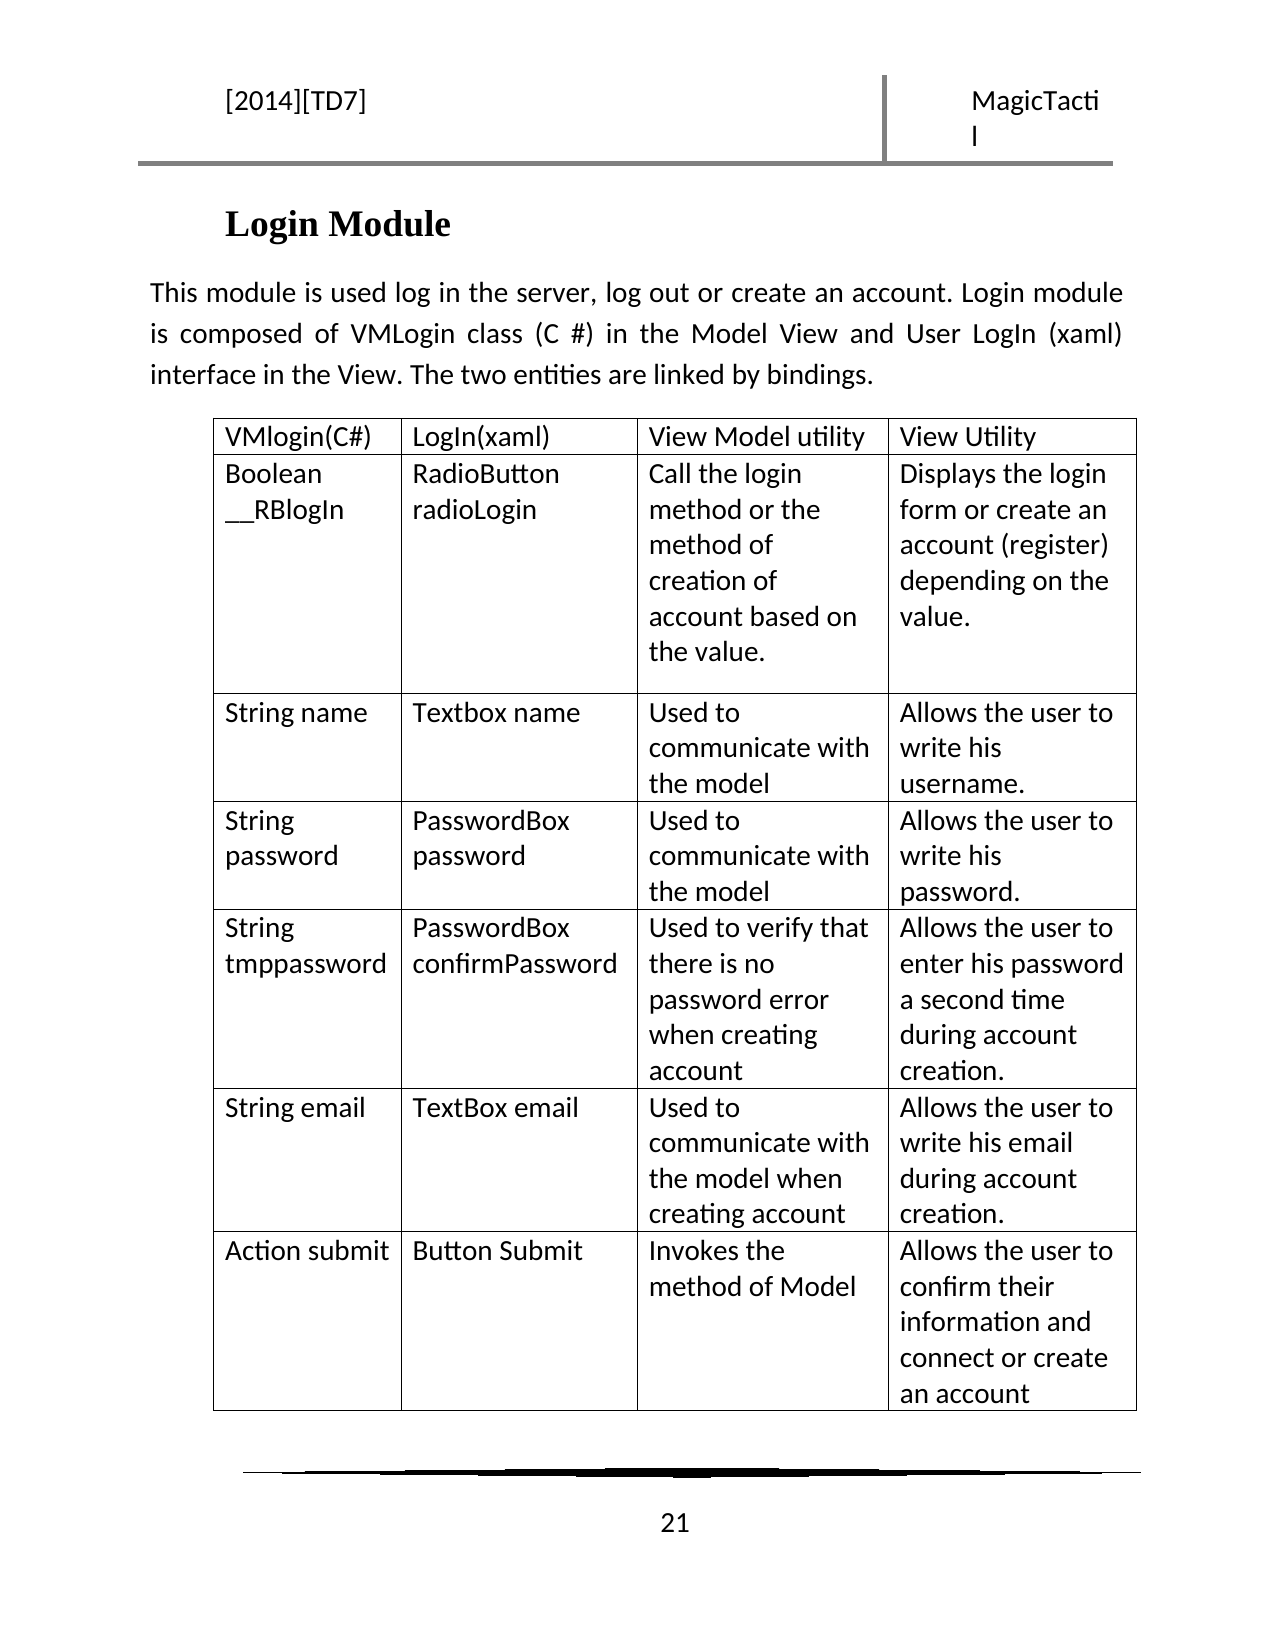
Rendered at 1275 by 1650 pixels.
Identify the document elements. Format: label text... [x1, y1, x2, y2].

table_cell Allows the user to enter his password a second time during account creation. [889, 910, 1136, 1088]
table_cell TextBox email [402, 1089, 637, 1231]
table_cell Invokes the method of Model [638, 1232, 888, 1410]
table_cell String password [214, 802, 401, 908]
table_cell PasswordBox password [402, 802, 637, 908]
table_cell Call the login method or the method of creation of account based on the value. [638, 455, 888, 693]
table_cell Textbox name [402, 694, 637, 801]
table_cell Used to verify that there is no password error when creating account [638, 910, 888, 1088]
table_cell String email [214, 1089, 401, 1231]
table_cell Allows the user to write his password. [889, 802, 1136, 908]
table_header View Utility [889, 419, 1136, 454]
table_cell Used to communicate with the model [638, 802, 888, 908]
table_header LogIn(xaml) [402, 419, 637, 454]
subtitle Login Module [225, 202, 1125, 245]
table_header View Model utility [638, 419, 888, 454]
table_cell String name [214, 694, 401, 801]
table_cell PasswordBox confirmPassword [402, 910, 637, 1088]
table_header VMlogin(C#) [214, 419, 401, 454]
table_cell RadioButton radioLogin [402, 455, 637, 693]
table_cell Used to communicate with the model when creating account [638, 1089, 888, 1231]
text This module is used log in the server, log out or create an account. Login module is composed of VMLogin class (C #) in the Model View and User LogIn (xaml) interface in the View. The two entities are linked by bindings. [150, 274, 1125, 391]
table_cell Used to communicate with the model [638, 694, 888, 801]
table_cell Allows the user to confirm their information and connect or create an account [889, 1232, 1136, 1410]
table_cell String tmppassword [214, 910, 401, 1088]
table_cell Allows the user to write his username. [889, 694, 1136, 801]
table_cell Button Submit [402, 1232, 637, 1410]
table_cell Allows the user to write his email during account creation. [889, 1089, 1136, 1231]
table_cell Displays the login form or create an account (register) depending on the value. [889, 455, 1136, 693]
table_cell Boolean __RBlogIn [214, 455, 401, 693]
table_cell Action submit [214, 1232, 401, 1410]
